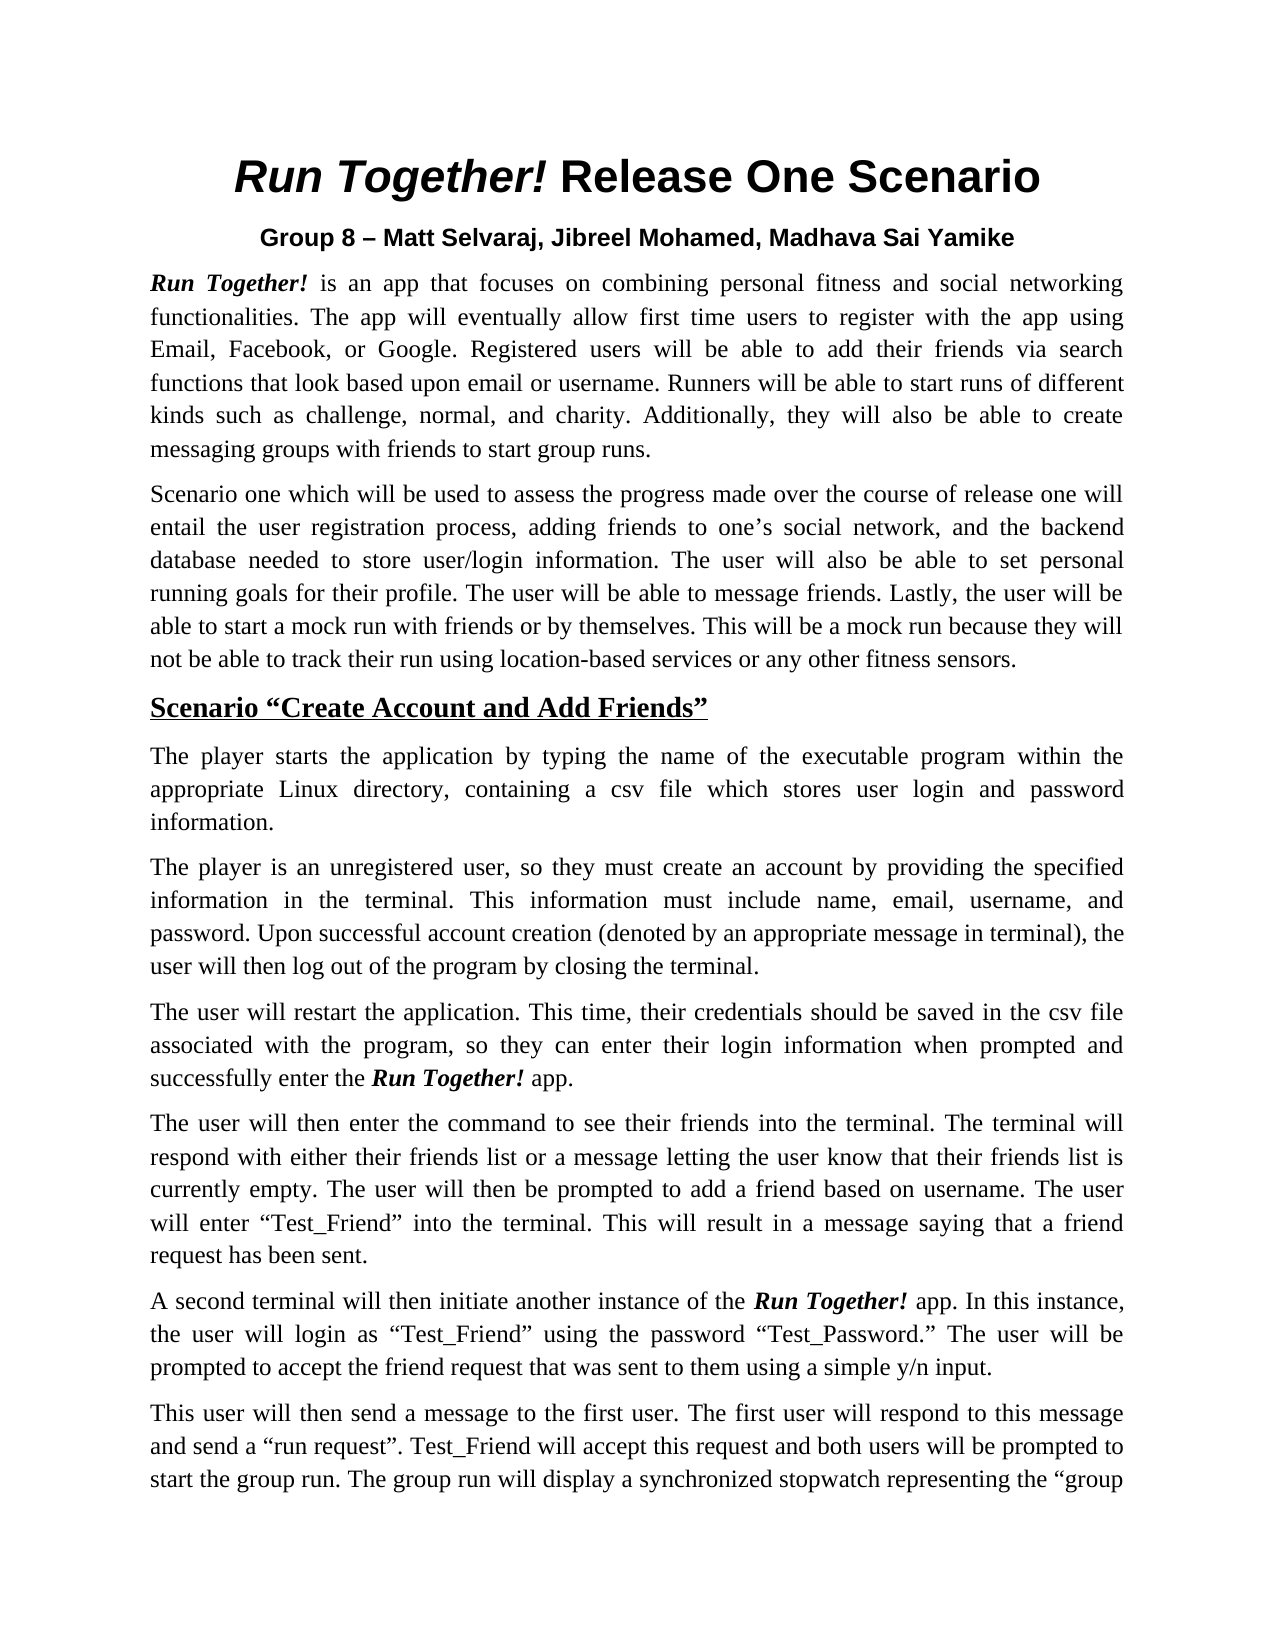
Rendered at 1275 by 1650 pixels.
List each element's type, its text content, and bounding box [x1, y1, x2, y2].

text The user will restart the application. This time, their credentials should be saved in the csv file associated with the program, so they can enter their login information when prompted and successfully enter the Run Together! app. [150, 997, 1125, 1092]
text Run Together! Release One Scenario [150, 150, 1125, 203]
text Scenario “Create Account and Add Friends” [150, 690, 1125, 723]
text A second terminal will then initiate another instance of the Run Together! app. In this instance, the user will login as “Test_Friend” using the password “Test_Password.” The user will be prompted to accept the friend request that was sent to them using a simple y/n input. [150, 1286, 1125, 1381]
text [150, 1398, 1125, 1492]
text The player starts the application by typing the name of the executable program within the appropriate Linux directory, containing a csv file which stores user login and password information. [150, 741, 1125, 836]
text Scenario one which will be used to assess the progress made over the course of release one will entail the user registration process, adding friends to one’s social network, and the backend database needed to store user/login information. The user will also be able to set personal running goals for their profile. The user will be able to message friends. Lastly, the user will be able to start a mock run with friends or by themselves. This will be a mock run because they will not be able to track their run using location-based services or any other fitness sensors. [150, 479, 1125, 673]
text Group 8 – Matt Selvaraj, Jibreel Mohamed, Madhava Sai Yamike [150, 223, 1125, 252]
text The player is an unregistered user, so they must create an account by providing the specified information in the terminal. This information must include name, email, username, and password. Upon successful account creation (denoted by an appropriate message in terminal), the user will then log out of the program by closing the terminal. [150, 852, 1125, 980]
text Run Together! is an app that focuses on combining personal fitness and social networking functionalities. The app will eventually allow first time users to register with the app using Email, Facebook, or Google. Registered users will be able to add their friends via search functions that look based upon email or username. Runners will be able to start runs of different kinds such as challenge, normal, and charity. Additionally, they will also be able to create messaging groups with friends to start group runs. [150, 268, 1125, 462]
text The user will then enter the command to see their friends into the terminal. The terminal will respond with either their friends list or a message letting the user know that their friends list is currently empty. The user will then be prompted to add a friend based on username. The user will enter “Test_Friend” into the terminal. This will result in a message saying that a friend request has been sent. [150, 1108, 1125, 1269]
